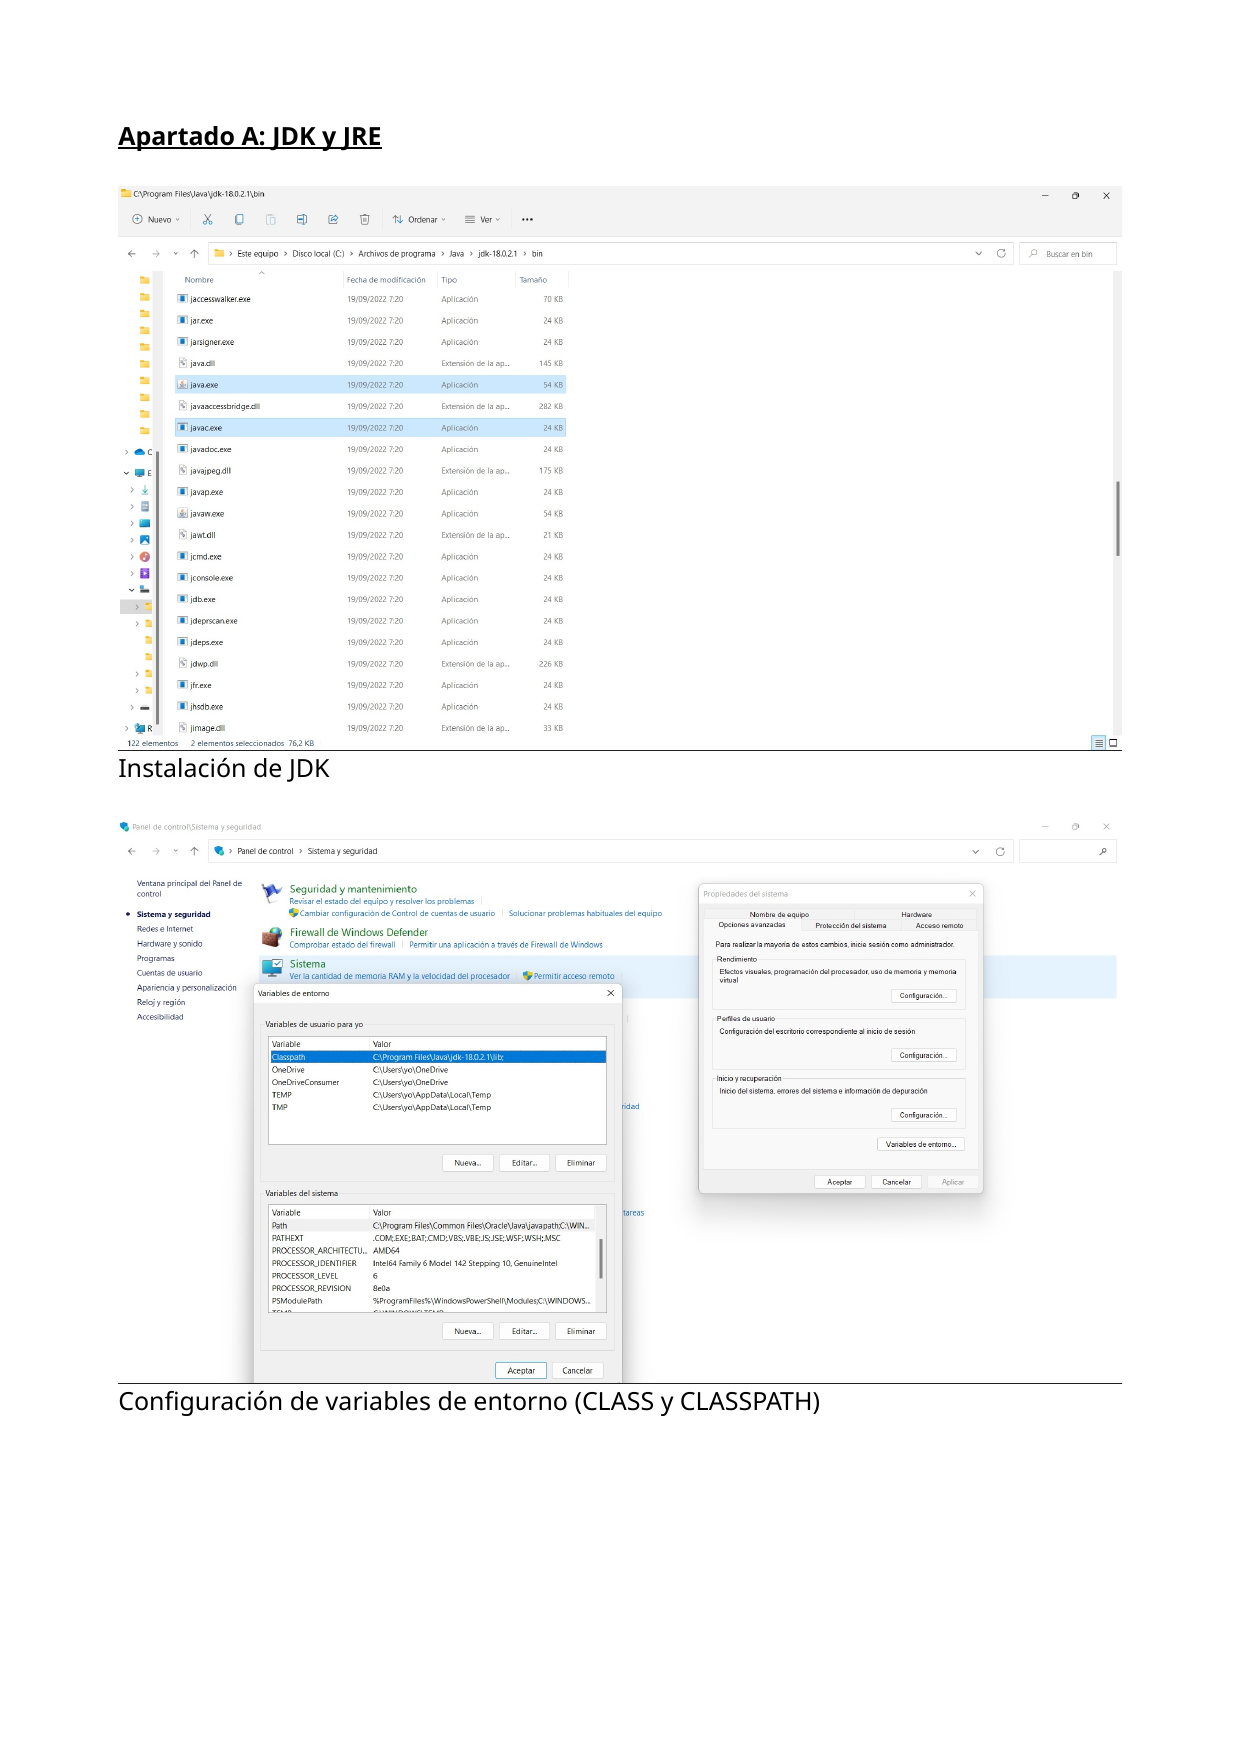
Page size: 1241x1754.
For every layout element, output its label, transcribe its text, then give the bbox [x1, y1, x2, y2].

picture [118, 186, 1123, 751]
text Apartado A: JDK y JRE [118, 118, 1122, 152]
picture [118, 819, 1123, 1384]
text Instalación de JDK [118, 751, 1122, 785]
text Configuración de variables de entorno (CLASS y CLASSPATH) [118, 1384, 1122, 1418]
